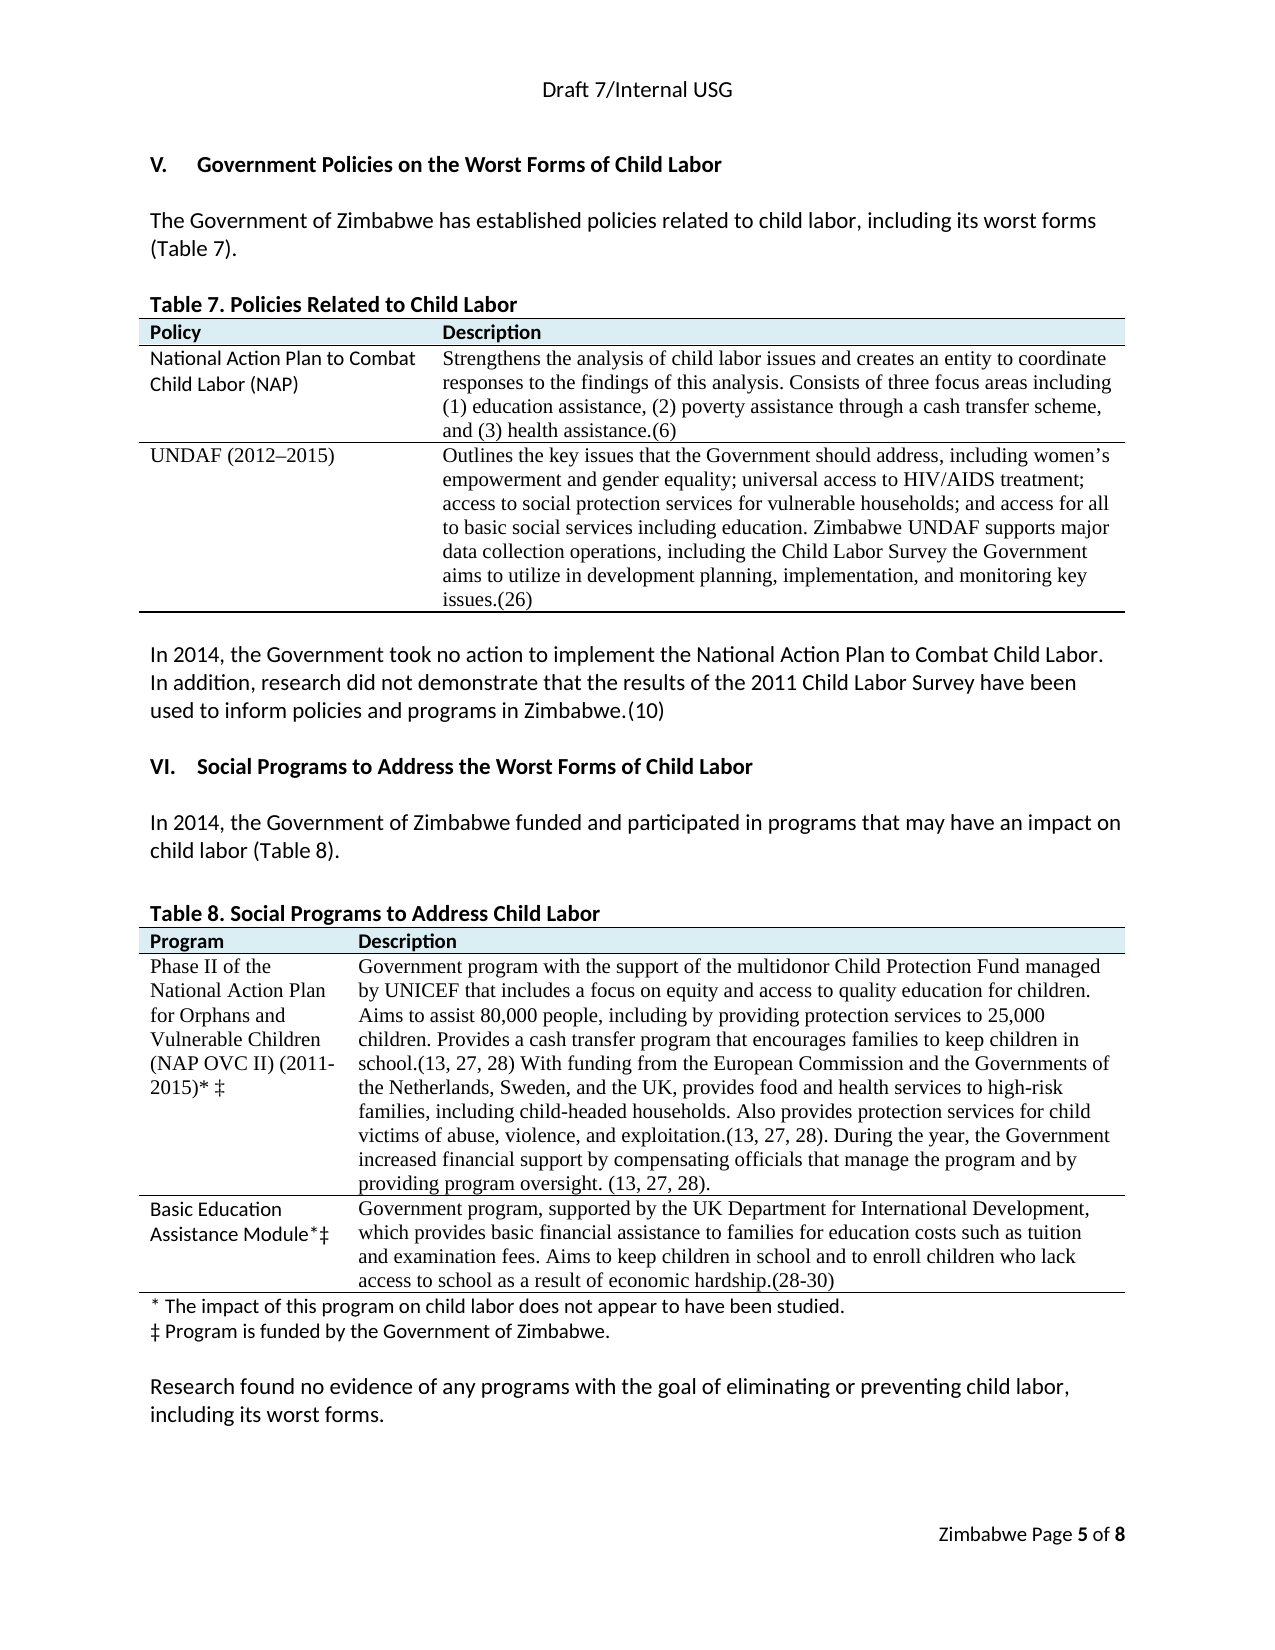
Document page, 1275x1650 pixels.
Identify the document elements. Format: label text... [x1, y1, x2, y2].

table_cell Basic Education Assistance Module*‡ [139, 1196, 347, 1292]
subtitle In 2014, the Government of Zimbabwe funded and participated in programs that may have an impact on child labor (Table 8). [150, 808, 1125, 864]
table_cell Phase II of the National Action Plan for Orphans and Vulnerable Children (NAP OVC II) (2011-2015)* ‡ [139, 954, 347, 1195]
table_header Description [347, 928, 1125, 953]
text In 2014, the Government took no action to implement the National Action Plan to Combat Child Labor. In addition, research did not demonstrate that the results of the 2011 Child Labor Survey have been used to inform policies and programs in Zimbabwe.(10) [150, 640, 1125, 724]
table_cell Government program, supported by the UK Department for International Development, which provides basic financial assistance to families for education costs such as tuition and examination fees. Aims to keep children in school and to enroll children who lack access to school as a result of economic hardship.(28-30) [347, 1196, 1125, 1292]
subtitle The Government of Zimbabwe has established policies related to child labor, including its worst forms (Table 7). [150, 206, 1125, 262]
text Research found no evidence of any programs with the goal of eliminating or preventing child labor, including its worst forms. [150, 1372, 1125, 1428]
subtitle Social Programs to Address the Worst Forms of Child Labor [150, 752, 1125, 781]
subtitle Government Policies on the Worst Forms of Child Labor [150, 150, 1125, 178]
table_cell Strengthens the analysis of child labor issues and creates an entity to coordinate responses to the findings of this analysis. Consists of three focus areas including (1) education assistance, (2) poverty assistance through a cash transfer scheme, and (3) health assistance.(6) [431, 346, 1125, 442]
table_header Description [431, 319, 1125, 344]
table_header Program [139, 928, 347, 953]
table_cell UNDAF (2012–2015) [139, 443, 431, 611]
subtitle Table 7. Policies Related to Child Labor [150, 290, 1125, 318]
table_cell Outlines the key issues that the Government should address, including women’s empowerment and gender equality; universal access to HIV/AIDS treatment; access to social protection services for vulnerable households; and access for all to basic social services including education. Zimbabwe UNDAF supports major data collection operations, including the Child Labor Survey the Government aims to utilize in development planning, implementation, and monitoring key issues.(26) [431, 443, 1125, 611]
text ‡ Program is funded by the Government of Zimbabwe. [150, 1319, 1125, 1344]
table_cell National Action Plan to Combat Child Labor (NAP) [139, 346, 431, 442]
table_cell Government program with the support of the multidonor Child Protection Fund managed by UNICEF that includes a focus on equity and access to quality education for children. Aims to assist 80,000 people, including by providing protection services to 25,000 children. Provides a cash transfer program that encourages families to keep children in school.(13, 27, 28) With funding from the European Commission and the Governments of the Netherlands, Sweden, and the UK, provides food and health services to high-risk families, including child-headed households. Also provides protection services for child victims of abuse, violence, and exploitation.(13, 27, 28). During the year, the Government increased financial support by compensating officials that manage the program and by providing program oversight. (13, 27, 28). [347, 954, 1125, 1195]
subtitle Table 8. Social Programs to Address Child Labor [150, 899, 1125, 927]
text * The impact of this program on child labor does not appear to have been studied. [150, 1293, 1125, 1319]
table_header Policy [139, 319, 431, 344]
